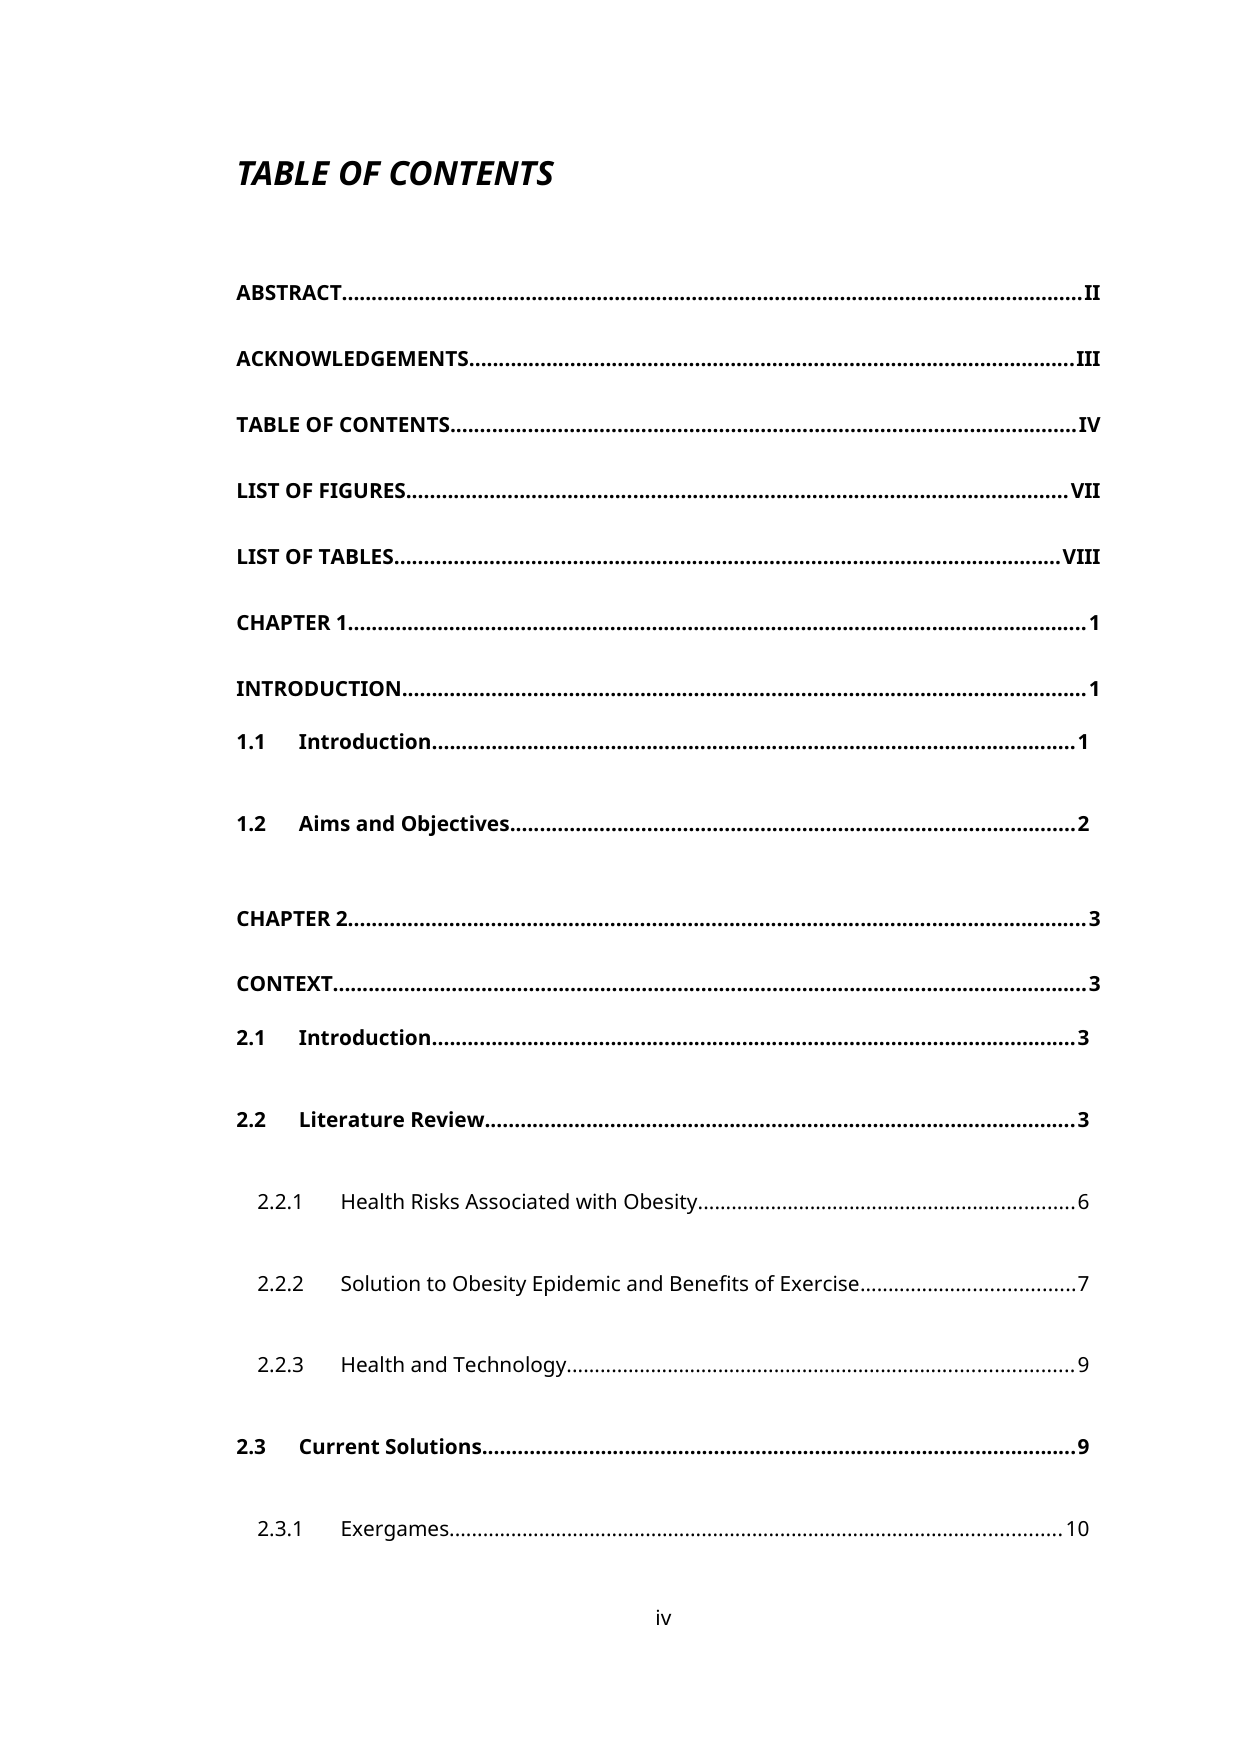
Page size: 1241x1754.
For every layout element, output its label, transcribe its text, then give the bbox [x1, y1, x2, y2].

text 2.2 Literature Review 3 [236, 1105, 1090, 1133]
subtitle Table of Contents [236, 150, 1090, 195]
text CHAPTER 2 3 [236, 904, 1090, 932]
text List of Tables viii [236, 542, 1090, 571]
text CHAPTER 1 1 [236, 608, 1090, 636]
text 2.2.2 Solution to Obesity Epidemic and Benefits of Exercise 7 [257, 1269, 1090, 1297]
text List of Figures vii [236, 476, 1090, 504]
text 2.1 Introduction 3 [236, 1023, 1090, 1051]
text Introduction 1 [236, 674, 1090, 702]
text 2.2.1 Health Risks Associated with Obesity 6 [257, 1187, 1090, 1215]
text CONTEXT 3 [236, 969, 1090, 998]
text Abstract ii [236, 278, 1090, 307]
text 2.3 Current Solutions 9 [236, 1432, 1090, 1461]
text Acknowledgements iii [236, 344, 1090, 373]
text 2.2.3 Health and Technology 9 [257, 1351, 1090, 1379]
text 1.2 Aims and Objectives 2 [236, 809, 1090, 838]
text Table of Contents iv [236, 410, 1090, 439]
text 1.1 Introduction 1 [236, 727, 1090, 756]
text 2.3.1 Exergames 10 [257, 1514, 1090, 1543]
